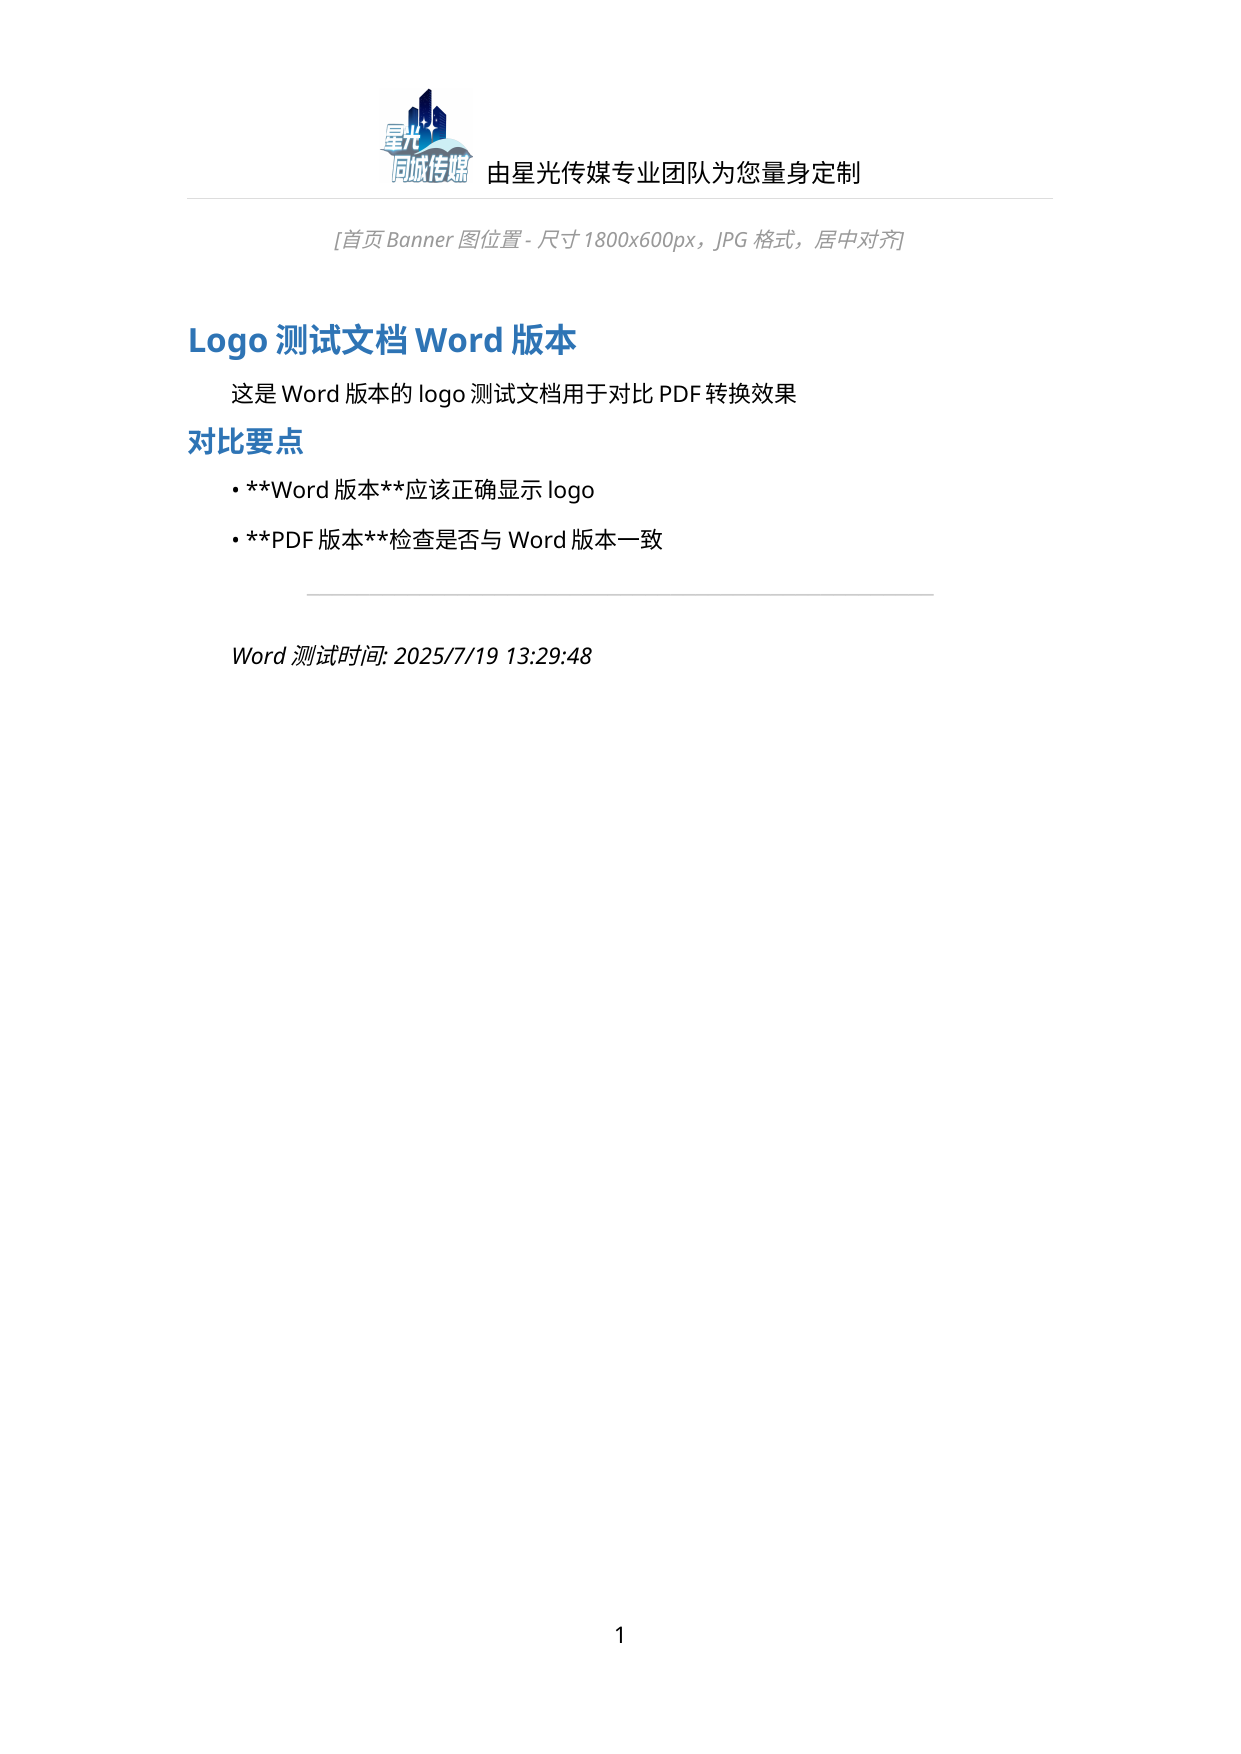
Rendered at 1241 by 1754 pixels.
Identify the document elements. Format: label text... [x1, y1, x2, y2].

text ────────────────────────────────────────────────── [187, 581, 1053, 609]
text • **PDF版本**检查是否与Word版本一致 [187, 518, 1053, 556]
text Word测试时间: 2025/7/19 13:29:48 [187, 634, 1053, 672]
subtitle Logo测试文档Word版本 [187, 322, 1053, 360]
text [首页Banner图位置 - 尺寸1800x600px，JPG格式，居中对齐] [187, 223, 1053, 253]
picture [379, 88, 473, 183]
subtitle 对比要点 [187, 422, 1053, 460]
text • **Word版本**应该正确显示logo [187, 468, 1053, 506]
text 这是Word版本的logo测试文档用于对比PDF转换效果 [187, 372, 1053, 410]
